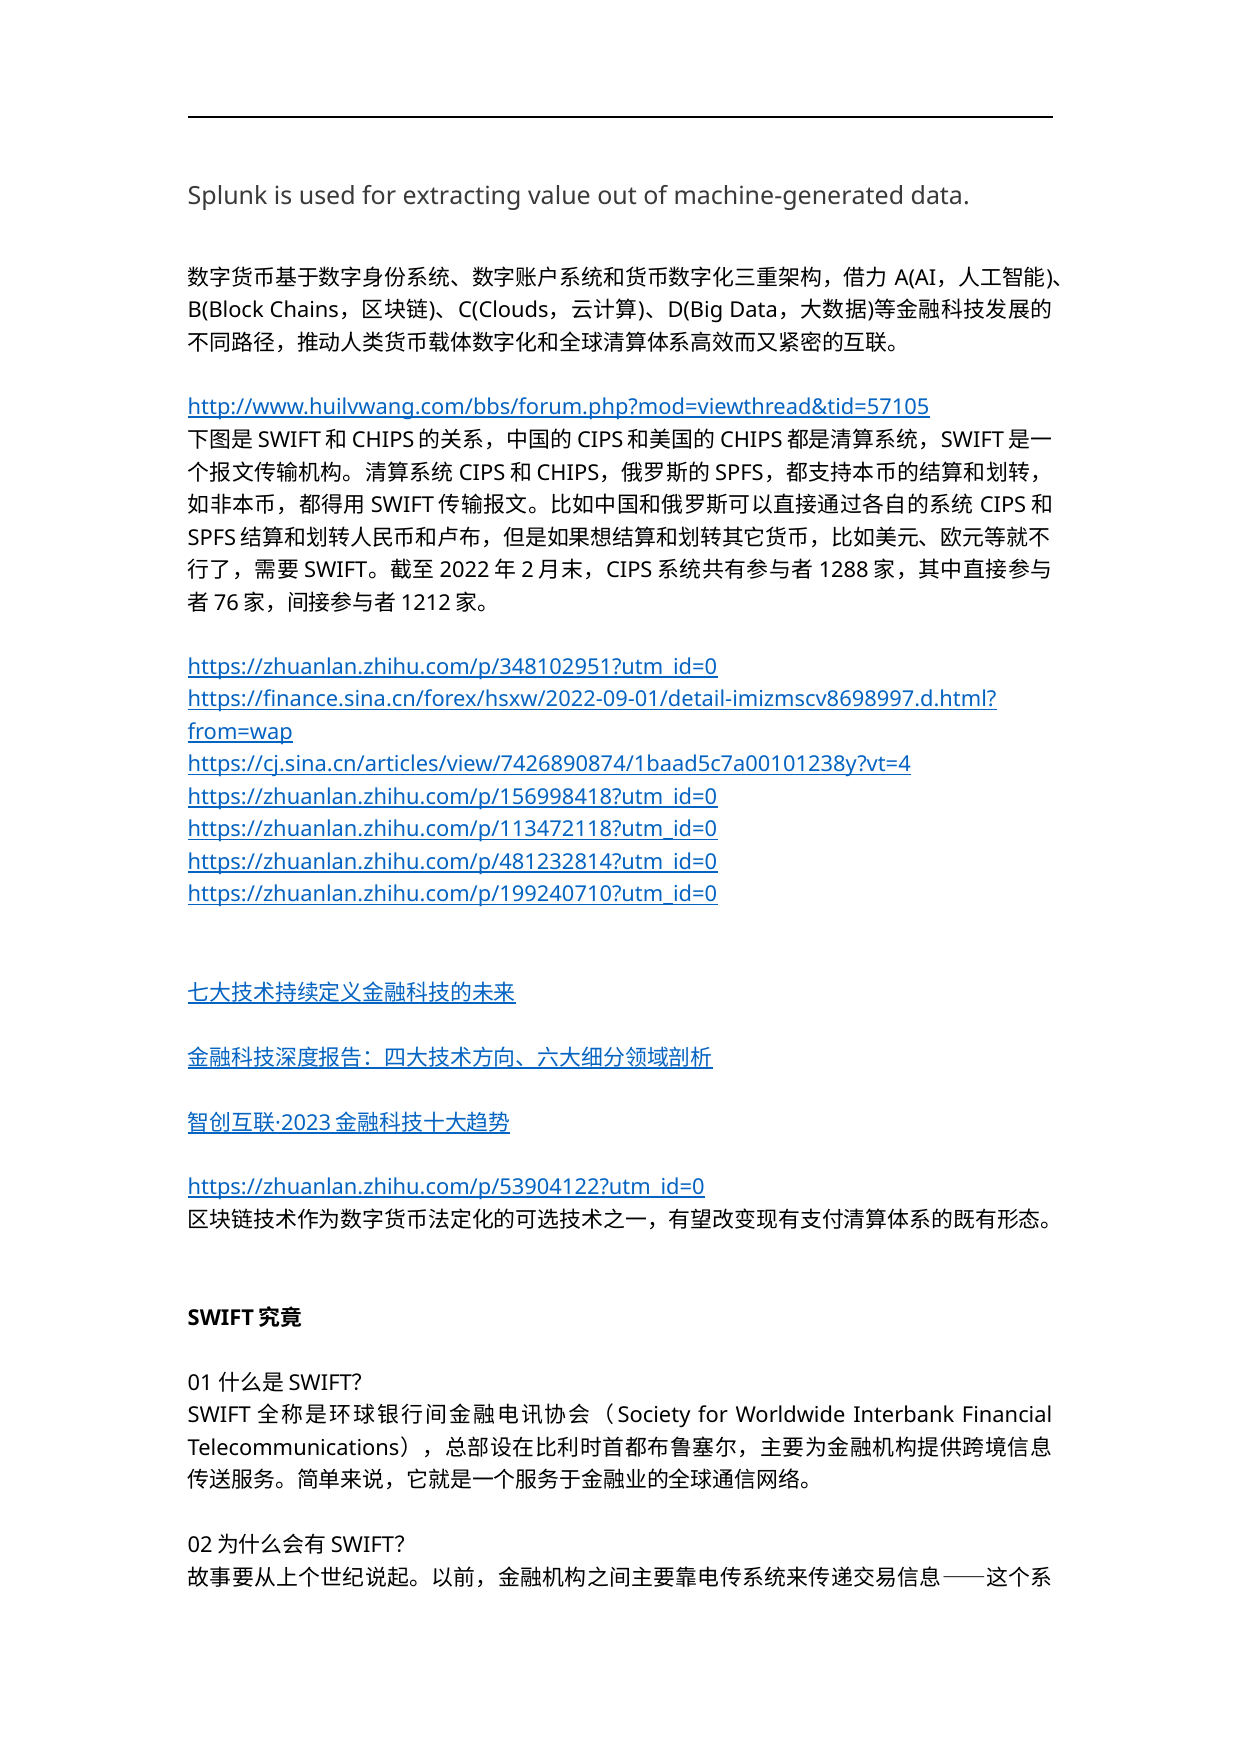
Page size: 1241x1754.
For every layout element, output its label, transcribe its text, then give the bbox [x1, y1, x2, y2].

text 七大技术持续定义金融科技的未来 [187, 974, 1053, 1007]
text 金融科技深度报告：四大技术方向、六大细分领域剖析 [187, 1039, 1053, 1072]
text 02为什么会有SWIFT？ [187, 1527, 1053, 1559]
text 下图是SWIFT和CHIPS的关系，中国的CIPS和美国的CHIPS都是清算系统，SWIFT是一个报文传输机构。清算系统CIPS和CHIPS，俄罗斯的SPFS，都支持本币的结算和划转，如非本币，都得用SWIFT传输报文。比如中国和俄罗斯可以直接通过各自的系统CIPS和SPFS结算和划转人民币和卢布，但是如果想结算和划转其它货币，比如美元、欧元等就不行了，需要SWIFT。截至2022年2月末，CIPS系统共有参与者1288家，其中直接参与者76家，间接参与者1212家。 [187, 422, 1053, 617]
text 01 什么是SWIFT？ [187, 1364, 1053, 1397]
text https://finance.sina.cn/forex/hsxw/2022-09-01/detail-imizmscv8698997.d.html?from=wap [187, 682, 1053, 747]
text SWIFT全称是环球银行间金融电讯协会（Society for Worldwide Interbank Financial Telecommunications），总部设在比利时首都布鲁塞尔，主要为金融机构提供跨境信息传送服务。简单来说，它就是一个服务于金融业的全球通信网络。 [187, 1397, 1053, 1494]
text 智创互联·2023金融科技十大趋势 [187, 1104, 1053, 1137]
text SWIFT究竟 [187, 1299, 1053, 1332]
text 区块链技术作为数字货币法定化的可选技术之一，有望改变现有支付清算体系的既有形态。 [187, 1202, 1053, 1234]
text https://zhuanlan.zhihu.com/p/113472118?utm_id=0 [187, 812, 1053, 844]
text Splunk is used for extracting value out of machine-generated data. [187, 162, 1053, 227]
text https://zhuanlan.zhihu.com/p/199240710?utm_id=0 [187, 877, 1053, 909]
text https://zhuanlan.zhihu.com/p/348102951?utm_id=0 [187, 649, 1053, 682]
text https://zhuanlan.zhihu.com/p/481232814?utm_id=0 [187, 844, 1053, 877]
text 数字货币基于数字身份系统、数字账户系统和货币数字化三重架构，借力A(AI，人工智能)、B(Block Chains，区块链)、C(Clouds，云计算)、D(Big Data，大数据)等金融科技发展的不同路径，推动人类货币载体数字化和全球清算体系高效而又紧密的互联。 [187, 259, 1053, 357]
text https://zhuanlan.zhihu.com/p/156998418?utm_id=0 [187, 779, 1053, 812]
text https://cj.sina.cn/articles/view/7426890874/1baad5c7a00101238y?vt=4 [187, 747, 1053, 779]
text http://www.huilvwang.com/bbs/forum.php?mod=viewthread&tid=57105 [187, 389, 1053, 422]
text https://zhuanlan.zhihu.com/p/53904122?utm_id=0 [187, 1169, 1053, 1202]
